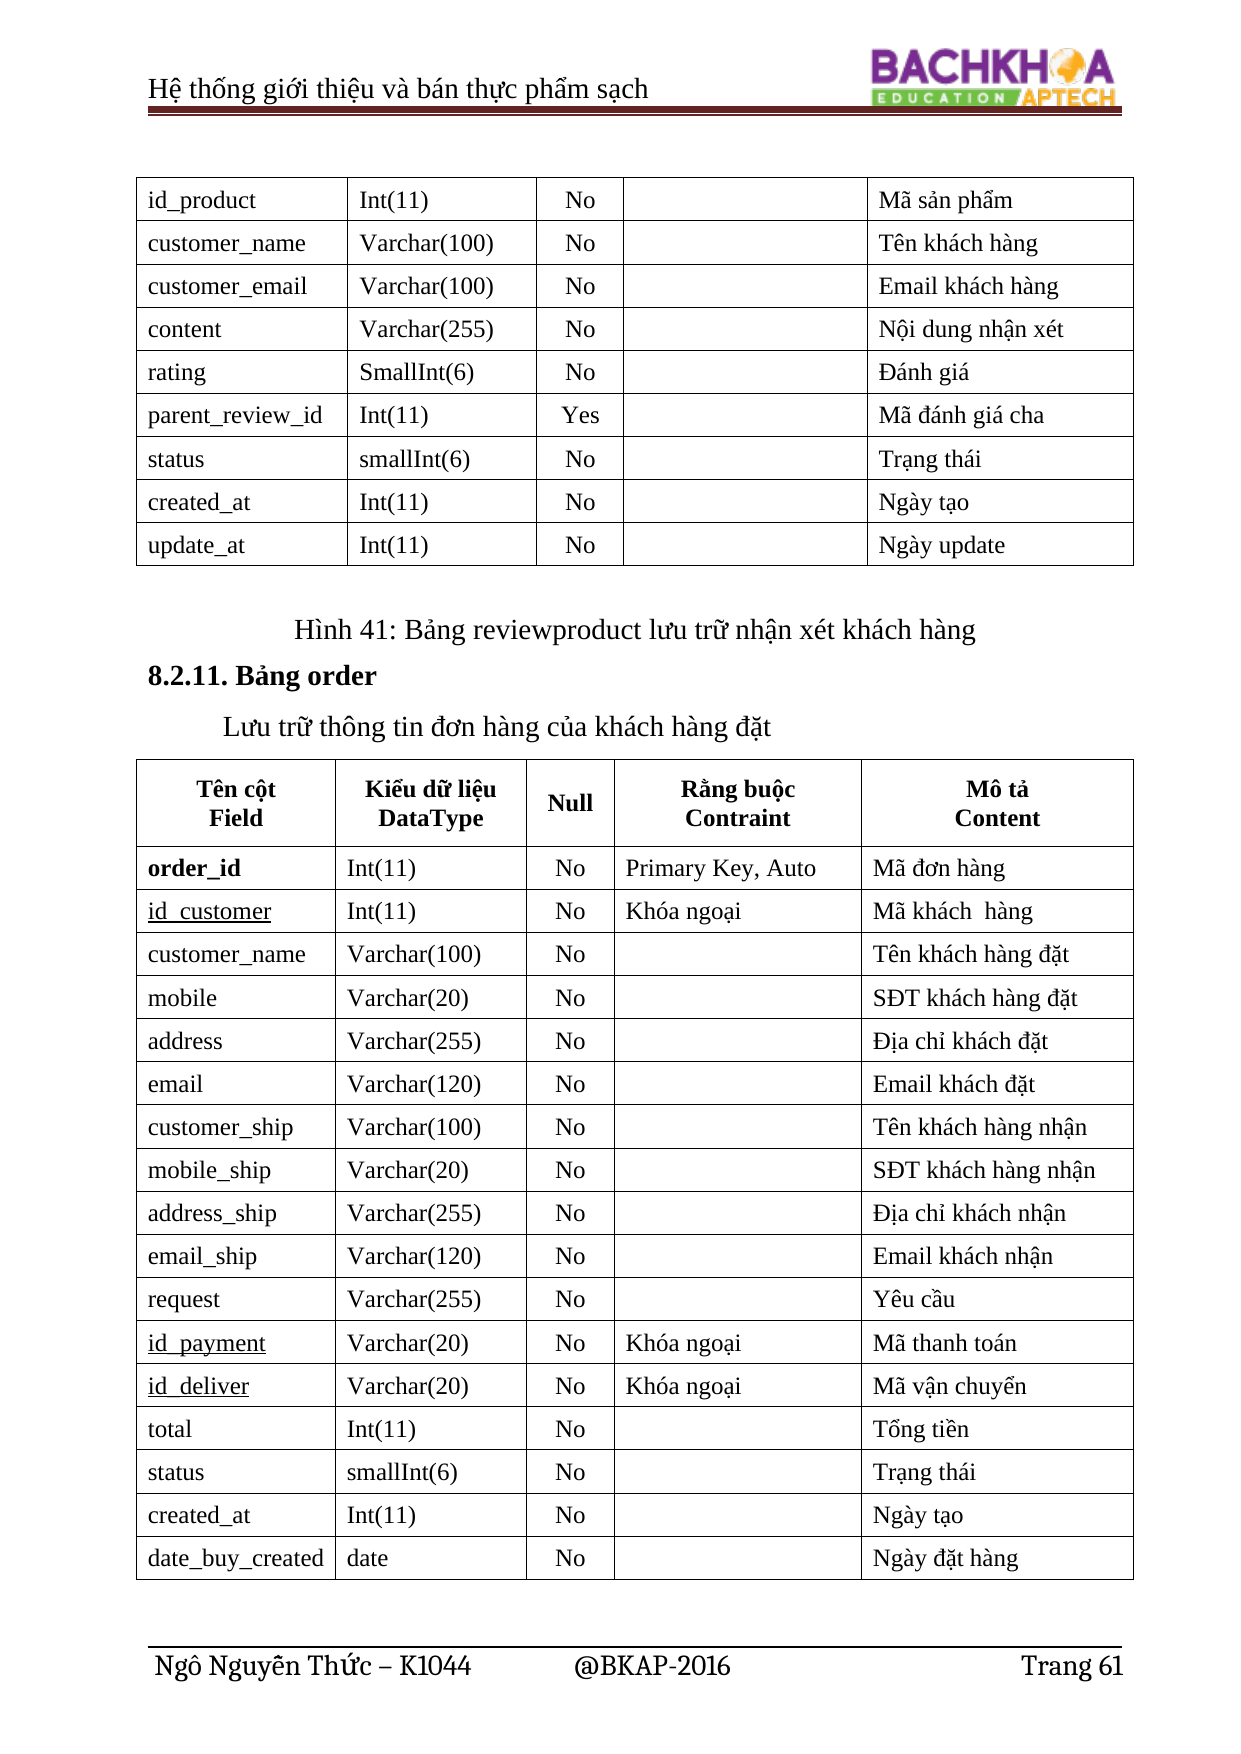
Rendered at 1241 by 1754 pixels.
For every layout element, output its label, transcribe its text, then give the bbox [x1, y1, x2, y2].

table_cell id_product [137, 178, 347, 220]
table_cell Mã thanh toán [862, 1321, 1133, 1363]
table_cell Varchar(100) [348, 221, 536, 263]
table_cell [615, 1450, 861, 1492]
table_cell No [527, 1450, 614, 1492]
table_cell Mã vận chuyển [862, 1364, 1133, 1406]
table_cell No [527, 1019, 614, 1061]
table_cell SmallInt(6) [348, 351, 536, 393]
table_cell Khóa ngoại [615, 1321, 861, 1363]
table_cell Int(11) [348, 523, 536, 565]
table_cell No [537, 265, 623, 307]
table_cell customer_name [137, 933, 335, 975]
table_cell date [336, 1537, 526, 1579]
table_cell Varchar(100) [336, 933, 526, 975]
table_cell Mã đánh giá cha [868, 394, 1133, 436]
table_cell Varchar(120) [336, 1062, 526, 1104]
table_cell status [137, 437, 347, 479]
table_cell smallInt(6) [336, 1450, 526, 1492]
table_cell Yêu cầu [862, 1278, 1133, 1320]
table_cell No [527, 1149, 614, 1191]
table_cell address [137, 1019, 335, 1061]
table_cell Int(11) [336, 890, 526, 932]
table_cell Varchar(100) [348, 265, 536, 307]
table_cell [615, 1192, 861, 1234]
table_cell [624, 308, 867, 350]
table_cell Ngày đặt hàng [862, 1537, 1133, 1579]
table_cell [624, 437, 867, 479]
table_cell SĐT khách hàng nhận [862, 1149, 1133, 1191]
table_cell Primary Key, Auto [615, 847, 861, 889]
table_cell customer_ship [137, 1105, 335, 1147]
table_cell customer_name [137, 221, 347, 263]
table_cell created_at [137, 480, 347, 522]
table_cell [615, 1235, 861, 1277]
table_cell Int(11) [348, 178, 536, 220]
table_cell Nội dung nhận xét [868, 308, 1133, 350]
table_cell Mã đơn hàng [862, 847, 1133, 889]
table_cell No [537, 221, 623, 263]
table_cell [615, 1537, 861, 1579]
table_header Rằng buộc Contraint [615, 760, 861, 846]
table_cell total [137, 1407, 335, 1449]
table_cell created_at [137, 1494, 335, 1536]
table_cell [615, 1062, 861, 1104]
table_cell [624, 351, 867, 393]
table_cell Trạng thái [862, 1450, 1133, 1492]
table_cell [624, 265, 867, 307]
table_cell date_buy_created [137, 1537, 335, 1579]
table_cell No [527, 1105, 614, 1147]
table_cell id_deliver [137, 1364, 335, 1406]
table_cell No [537, 480, 623, 522]
table_cell Varchar(255) [348, 308, 536, 350]
subtitle 8.2.11. Bảng order [148, 658, 1122, 692]
table_header Tên cột Field [137, 760, 335, 846]
table_cell Tên khách hàng đặt [862, 933, 1133, 975]
table_cell content [137, 308, 347, 350]
table_cell Int(11) [336, 847, 526, 889]
table_cell [615, 933, 861, 975]
table_cell address_ship [137, 1192, 335, 1234]
table_cell No [527, 1537, 614, 1579]
table_cell [615, 1019, 861, 1061]
table_cell SĐT khách hàng đặt [862, 976, 1133, 1018]
table_header Kiểu dữ liệu DataType [336, 760, 526, 846]
table_cell Email khách hàng [868, 265, 1133, 307]
table_cell [615, 1494, 861, 1536]
table_cell Int(11) [336, 1494, 526, 1536]
table_cell No [527, 1321, 614, 1363]
subtitle Hình 41: Bảng reviewproduct lưu trữ nhận xét khách hàng [148, 612, 1122, 646]
table_cell Varchar(255) [336, 1192, 526, 1234]
table_cell No [537, 178, 623, 220]
table_cell No [527, 890, 614, 932]
table_cell [615, 1149, 861, 1191]
table_cell No [527, 933, 614, 975]
table_cell mobile [137, 976, 335, 1018]
table_cell order_id [137, 847, 335, 889]
table_cell Varchar(255) [336, 1278, 526, 1320]
table_cell No [527, 1494, 614, 1536]
table_cell [624, 480, 867, 522]
table_cell [624, 178, 867, 220]
table_cell Ngày tạo [868, 480, 1133, 522]
table_cell [615, 1105, 861, 1147]
table_cell Email khách nhận [862, 1235, 1133, 1277]
table_cell No [527, 847, 614, 889]
table_header Null [527, 760, 614, 846]
table_cell Địa chỉ khách đặt [862, 1019, 1133, 1061]
table_cell No [537, 437, 623, 479]
table_cell customer_email [137, 265, 347, 307]
table_cell Email khách đặt [862, 1062, 1133, 1104]
table_cell No [527, 1407, 614, 1449]
table_cell Varchar(120) [336, 1235, 526, 1277]
table_cell Mã sản phẩm [868, 178, 1133, 220]
table_cell Int(11) [348, 480, 536, 522]
table_cell Trạng thái [868, 437, 1133, 479]
table_cell No [527, 1192, 614, 1234]
table_cell update_at [137, 523, 347, 565]
table_cell Ngày update [868, 523, 1133, 565]
table_cell Ngày tạo [862, 1494, 1133, 1536]
table_cell Tên khách hàng nhận [862, 1105, 1133, 1147]
table_cell email_ship [137, 1235, 335, 1277]
table_cell Mã khách hàng [862, 890, 1133, 932]
table_cell [615, 976, 861, 1018]
table_cell [615, 1278, 861, 1320]
table_cell parent_review_id [137, 394, 347, 436]
table_cell id_customer [137, 890, 335, 932]
table_cell mobile_ship [137, 1149, 335, 1191]
table_cell Varchar(20) [336, 1364, 526, 1406]
table_header Mô tả Content [862, 760, 1133, 846]
table_cell Đánh giá [868, 351, 1133, 393]
table_cell Tên khách hàng [868, 221, 1133, 263]
table_cell [624, 523, 867, 565]
table_cell Varchar(100) [336, 1105, 526, 1147]
table_cell email [137, 1062, 335, 1104]
table_cell No [527, 1278, 614, 1320]
table_cell Khóa ngoại [615, 1364, 861, 1406]
table_cell rating [137, 351, 347, 393]
table_cell Varchar(20) [336, 1149, 526, 1191]
table_cell Varchar(255) [336, 1019, 526, 1061]
table_cell No [527, 976, 614, 1018]
table_cell Khóa ngoại [615, 890, 861, 932]
table_cell Int(11) [336, 1407, 526, 1449]
table_cell status [137, 1450, 335, 1492]
table_cell Varchar(20) [336, 1321, 526, 1363]
table_cell No [537, 523, 623, 565]
table_cell [624, 221, 867, 263]
table_cell [624, 394, 867, 436]
table_cell smallInt(6) [348, 437, 536, 479]
table_cell No [537, 308, 623, 350]
table_cell No [527, 1062, 614, 1104]
table_cell Int(11) [348, 394, 536, 436]
table_cell Địa chỉ khách nhận [862, 1192, 1133, 1234]
table_cell Tổng tiền [862, 1407, 1133, 1449]
table_cell id_payment [137, 1321, 335, 1363]
table_cell No [527, 1364, 614, 1406]
table_cell No [537, 351, 623, 393]
text Lưu trữ thông tin đơn hàng của khách hàng đặt [148, 709, 1122, 742]
table_cell Varchar(20) [336, 976, 526, 1018]
table_cell No [527, 1235, 614, 1277]
table_cell [615, 1407, 861, 1449]
table_cell request [137, 1278, 335, 1320]
picture [868, 47, 1120, 106]
table_cell Yes [537, 394, 623, 436]
